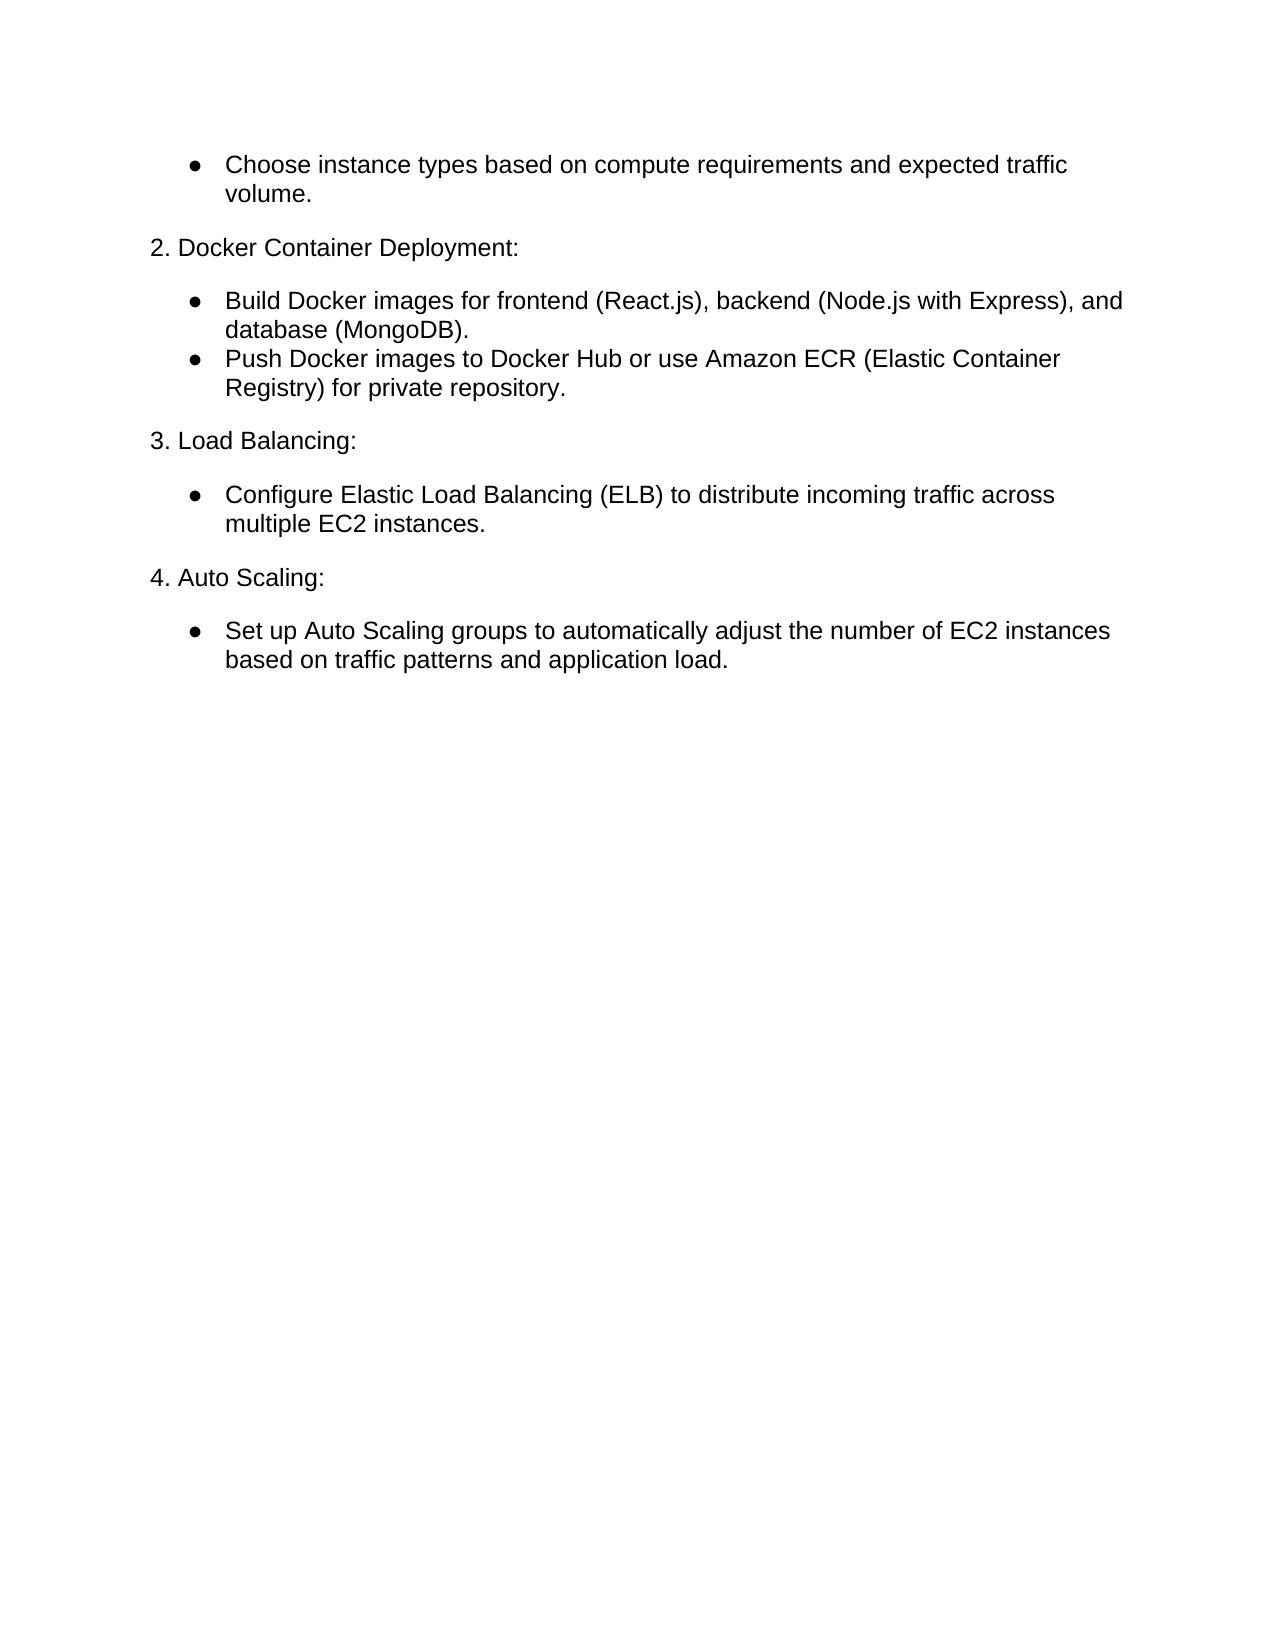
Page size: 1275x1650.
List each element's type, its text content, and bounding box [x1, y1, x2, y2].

text 4. Auto Scaling: [150, 562, 1125, 591]
text 2. Docker Container Deployment: [150, 232, 1125, 261]
list Choose instance types based on compute requirements and expected traffic volume. [187, 150, 1125, 207]
list Push Docker images to Docker Hub or use Amazon ECR (Elastic Container Registry) for private repository. [187, 344, 1125, 401]
list Set up Auto Scaling groups to automatically adjust the number of EC2 instances based on traffic patterns and application load. [187, 616, 1125, 674]
list Configure Elastic Load Balancing (ELB) to distribute incoming traffic across multiple EC2 instances. [187, 480, 1125, 537]
text 3. Load Balancing: [150, 426, 1125, 455]
list Build Docker images for frontend (React.js), backend (Node.js with Express), and database (MongoDB). [187, 286, 1125, 344]
